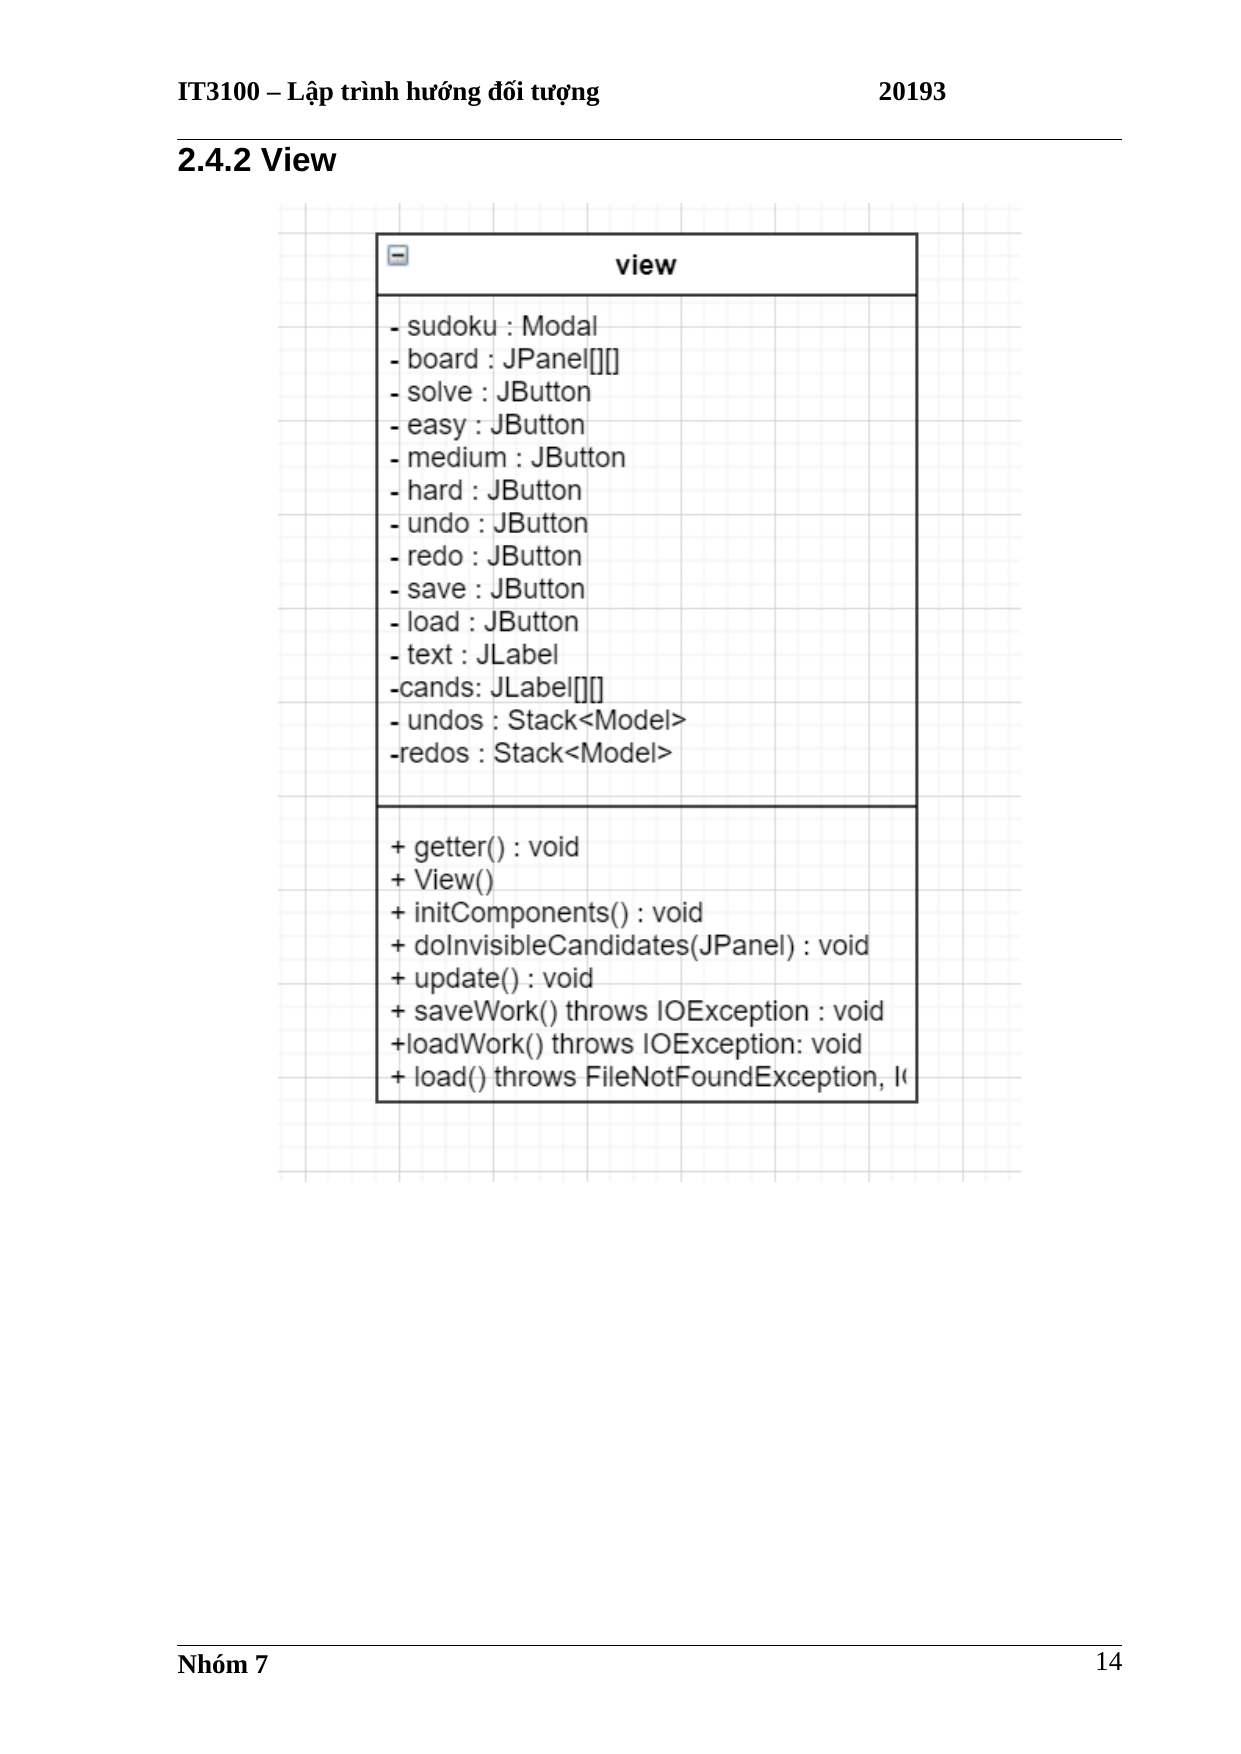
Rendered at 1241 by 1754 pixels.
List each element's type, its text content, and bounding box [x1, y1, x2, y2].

picture [277, 203, 1022, 1182]
subtitle 2.4.2 View [177, 140, 1122, 179]
